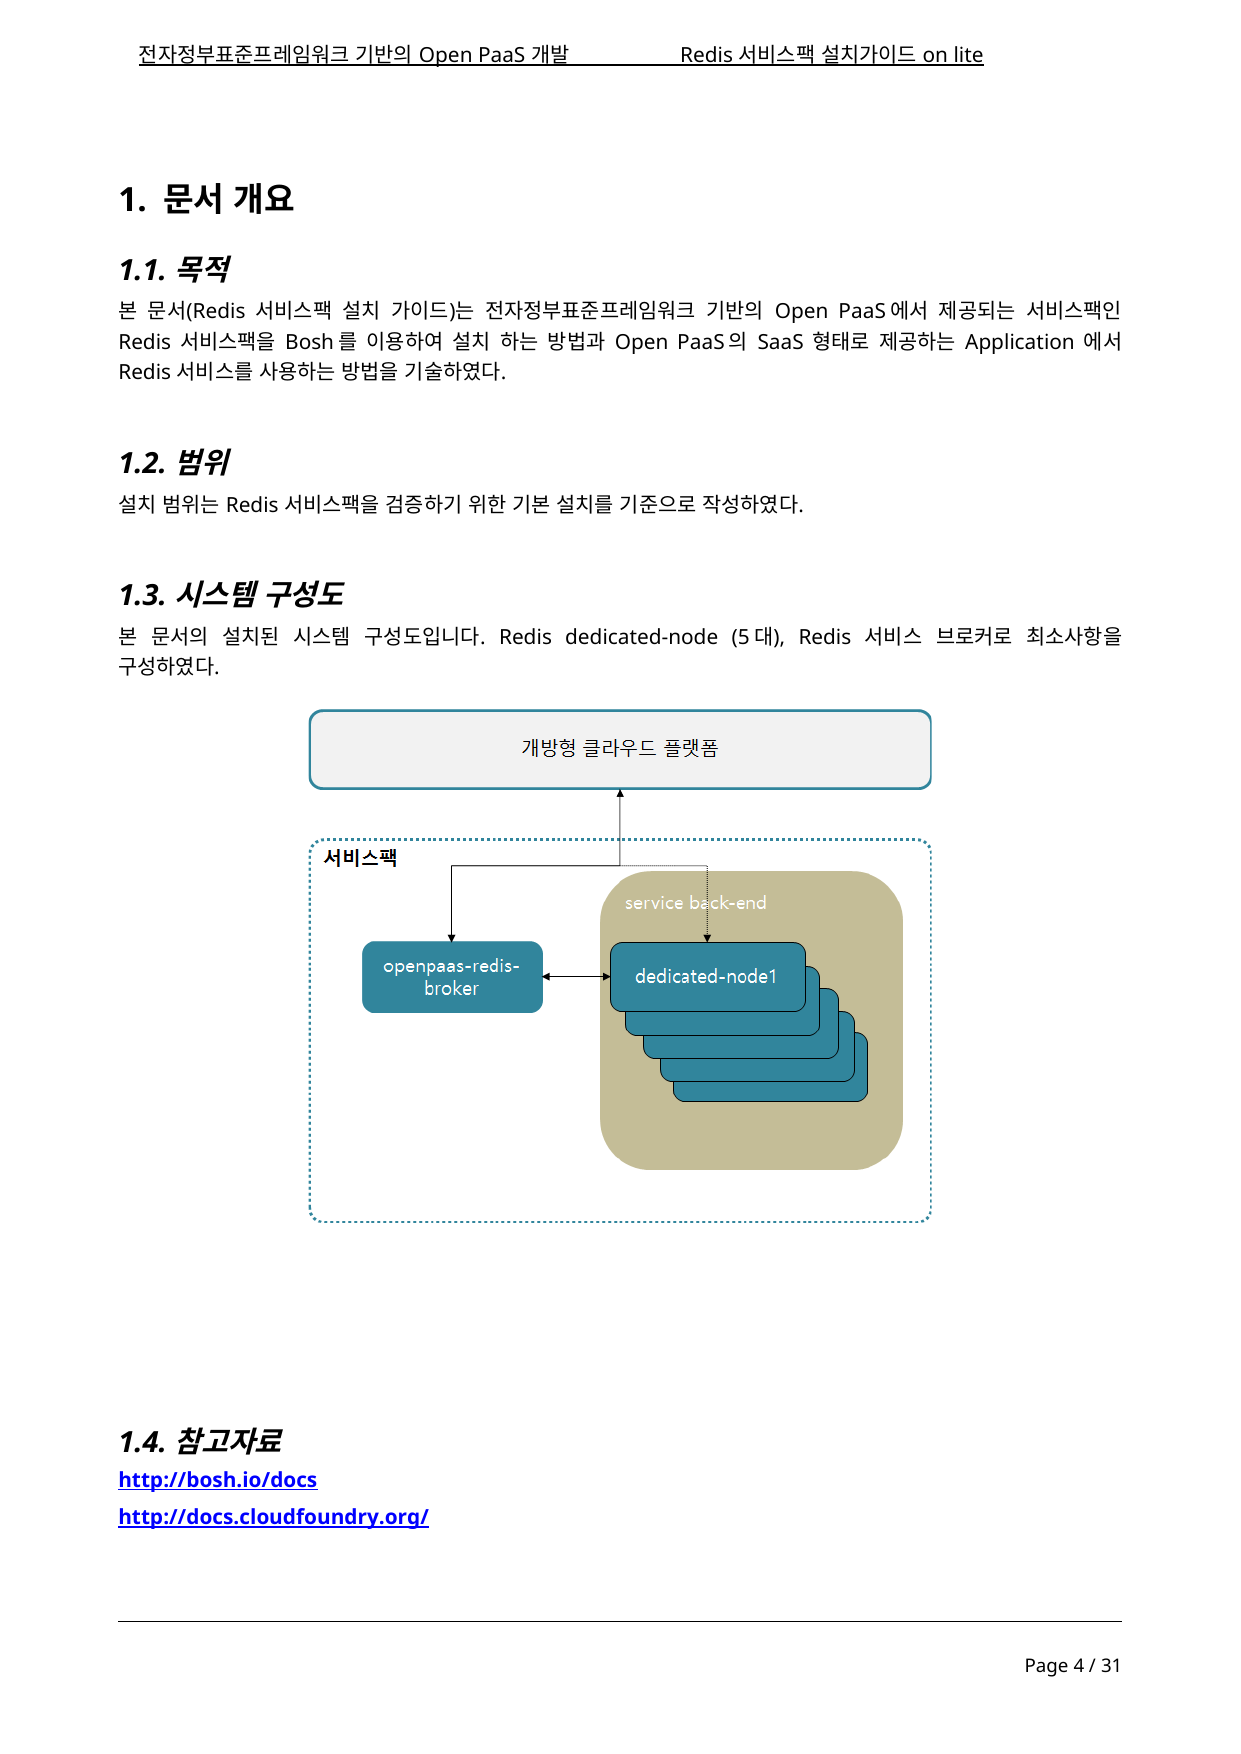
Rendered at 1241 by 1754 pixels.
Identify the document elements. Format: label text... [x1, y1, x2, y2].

subtitle 범위 [118, 439, 1122, 482]
text 본 문서(Redis 서비스팩 설치 가이드)는 전자정부표준프레임워크 기반의 Open PaaS에서 제공되는 서비스팩인 Redis 서비스팩을 Bosh를 이용하여 설치 하는 방법과 Open PaaS의 SaaS 형태로 제공하는 Application 에서 Redis 서비스를 사용하는 방법을 기술하였다. [118, 295, 1122, 414]
text http://docs.cloudfoundry.org/ [118, 1504, 1101, 1529]
picture [308, 709, 932, 1223]
subtitle 참고자료 [118, 1418, 1122, 1461]
subtitle 문서 개요 [118, 173, 1122, 221]
text 설치 범위는 Redis 서비스팩을 검증하기 위한 기본 설치를 기준으로 작성하였다. [118, 488, 1122, 518]
text 본 문서의 설치된 시스템 구성도입니다. Redis dedicated-node (5대), Redis 서비스 브로커로 최소사항을 구성하였다. [118, 620, 1122, 681]
subtitle 시스템 구성도 [118, 572, 1122, 614]
text http://bosh.io/docs [118, 1467, 1101, 1492]
subtitle 목적 [118, 246, 1122, 288]
